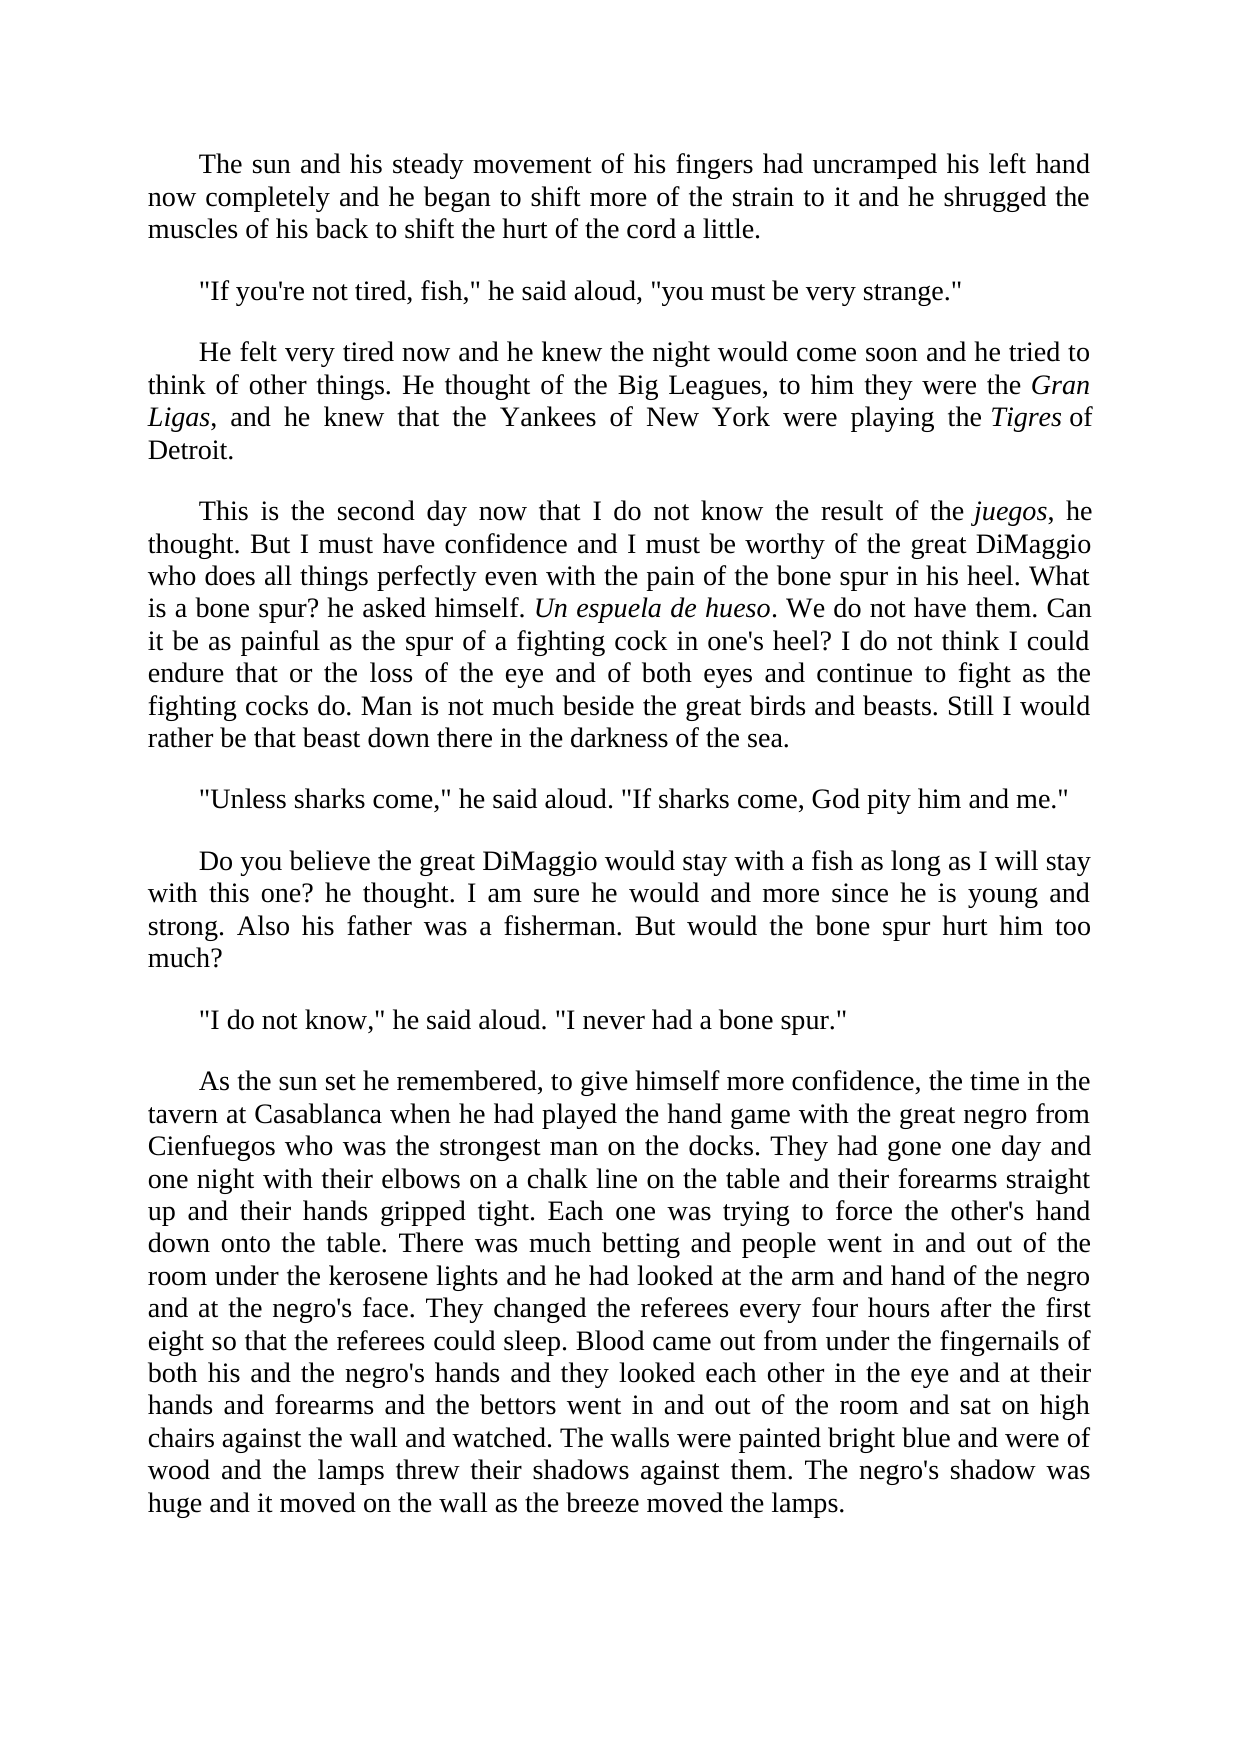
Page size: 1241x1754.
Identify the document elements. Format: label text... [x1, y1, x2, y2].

text The sun and his steady movement of his fingers had uncramped his left hand now completely and he began to shift more of the strain to it and he shrugged the muscles of his back to shift the hurt of the cord a little. [148, 148, 1093, 245]
text "Unless sharks come," he said aloud. "If sharks come, God pity him and me." [148, 783, 1093, 815]
text This is the second day now that I do not know the result of the juegos, he thought. But I must have confidence and I must be worthy of the great DiMaggio who does all things perfectly even with the pain of the bone spur in his heel. What is a bone spur? he asked himself. Un espuela de hueso. We do not have them. Can it be as painful as the spur of a fighting cock in one's heel? I do not think I could endure that or the loss of the eye and of both eyes and continue to fight as the fighting cocks do. Man is not much beside the great birds and beasts. Still I would rather be that beast down there in the darkness of the sea. [148, 494, 1093, 753]
text He felt very tired now and he knew the night would come soon and he tried to think of other things. He thought of the Big Leagues, to him they were the Gran Ligas, and he knew that the Yankees of New York were playing the Tigres of Detroit. [148, 336, 1093, 465]
text Do you believe the great DiMaggio would stay with a fish as long as I will stay with this one? he thought. I am sure he would and more since he is young and strong. Also his father was a fisherman. But would the bone spur hurt him too much? [148, 844, 1093, 974]
text As the sun set he remembered, to give himself more confidence, the time in the tavern at Casablanca when he had played the hand game with the great negro from Cienfuegos who was the strongest man on the docks. They had gone one day and one night with their elbows on a chalk line on the table and their forearms straight up and their hands gripped tight. Each one was trying to force the other's hand down onto the table. There was much betting and people went in and out of the room under the kerosene lights and he had looked at the arm and hand of the negro and at the negro's face. They changed the referees every four hours after the first eight so that the referees could sleep. Blood came out from under the fingernails of both his and the negro's hands and they looked each other in the eye and at their hands and forearms and the bettors went in and out of the room and sat on high chairs against the wall and watched. The walls were painted bright blue and were of wood and the lamps threw their shadows against them. The negro's shadow was huge and it moved on the wall as the breeze moved the lamps. [148, 1064, 1093, 1518]
text "If you're not tired, fish," he said aloud, "you must be very strange." [148, 274, 1093, 306]
text "I do not know," he said aloud. "I never had a bone spur." [148, 1003, 1093, 1035]
